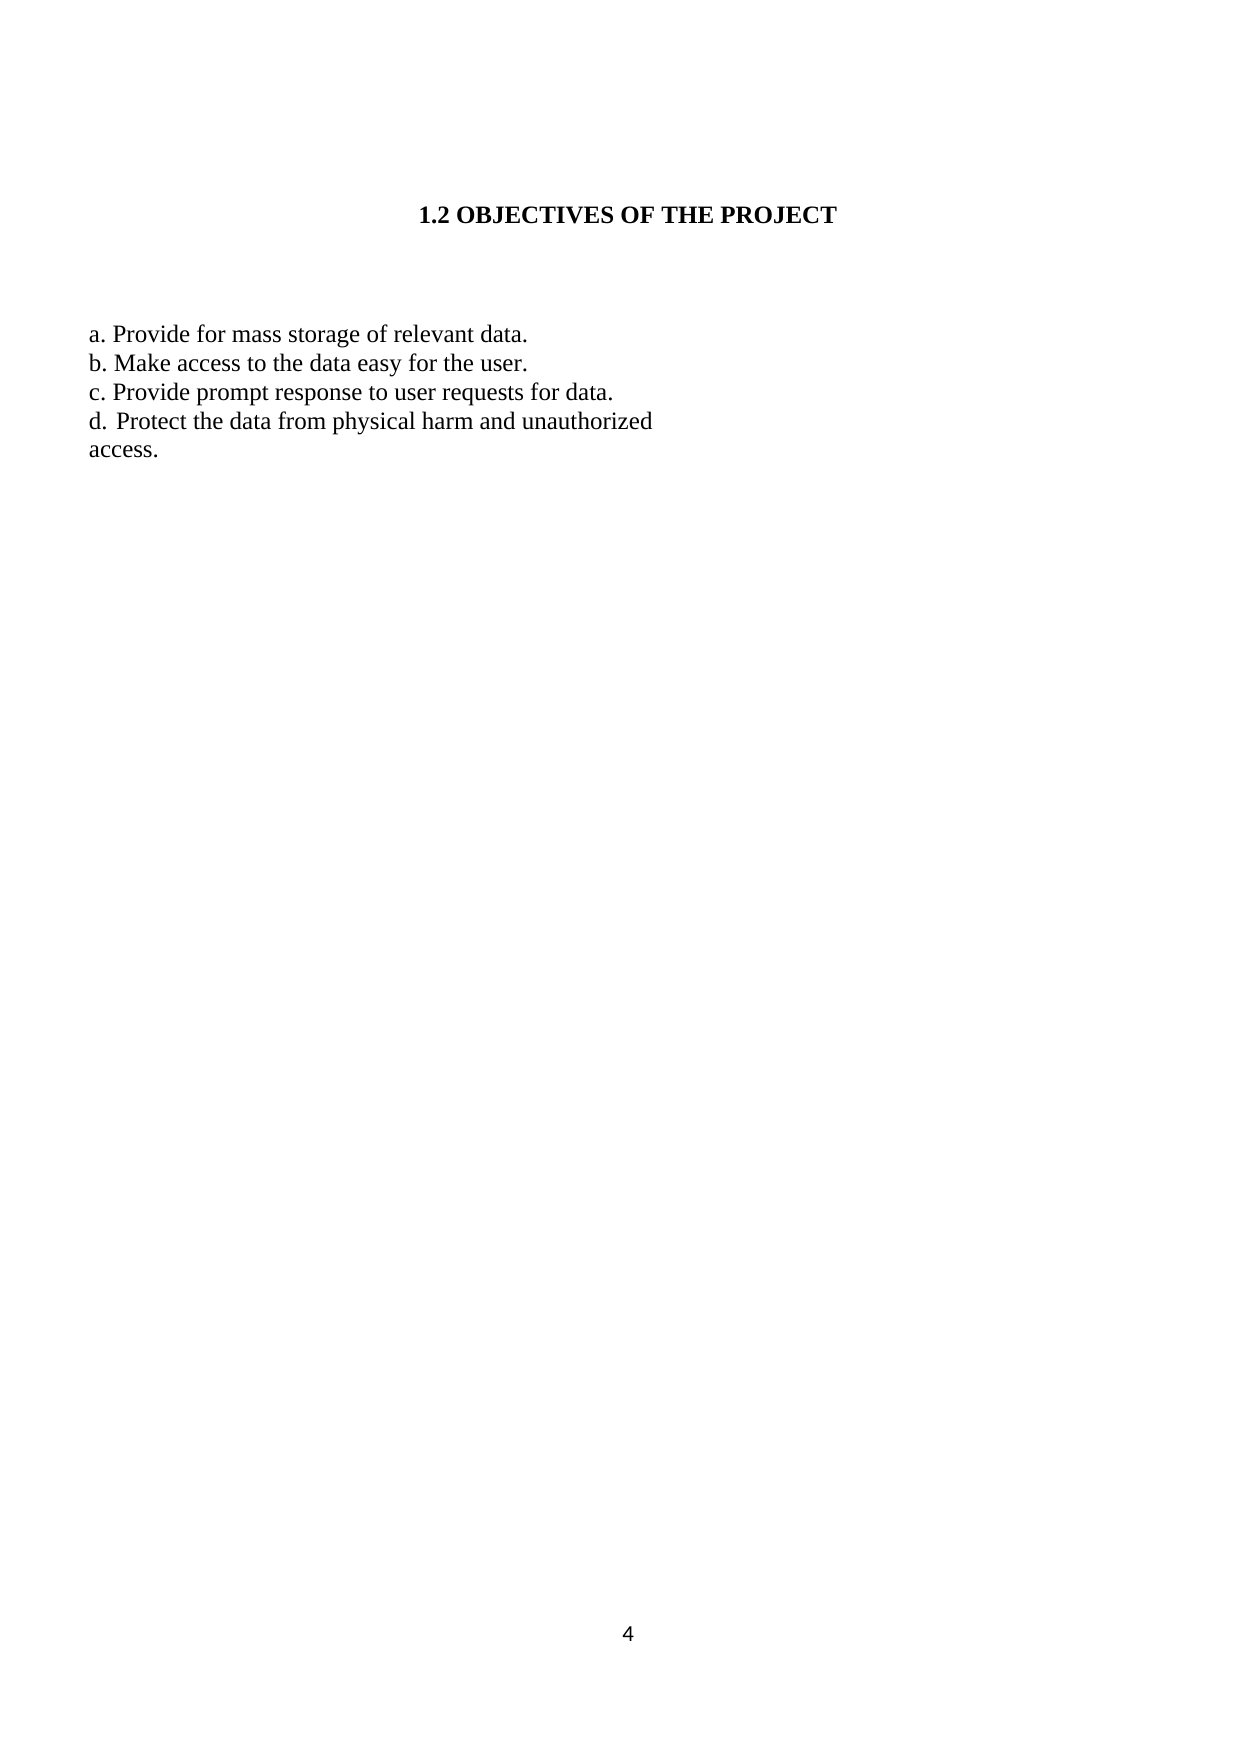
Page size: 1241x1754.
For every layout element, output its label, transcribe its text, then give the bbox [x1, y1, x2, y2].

text b. Make access to the data easy for the user. [89, 348, 1173, 377]
text d. Protect the data from physical harm and unauthorized [89, 406, 1173, 434]
text access. [89, 434, 1173, 463]
text a. Provide for mass storage of relevant data. [89, 319, 1173, 348]
subtitle 1.2 OBJECTIVES OF THE PROJECT [191, 200, 1064, 229]
text c. Provide prompt response to user requests for data. [89, 377, 1173, 406]
